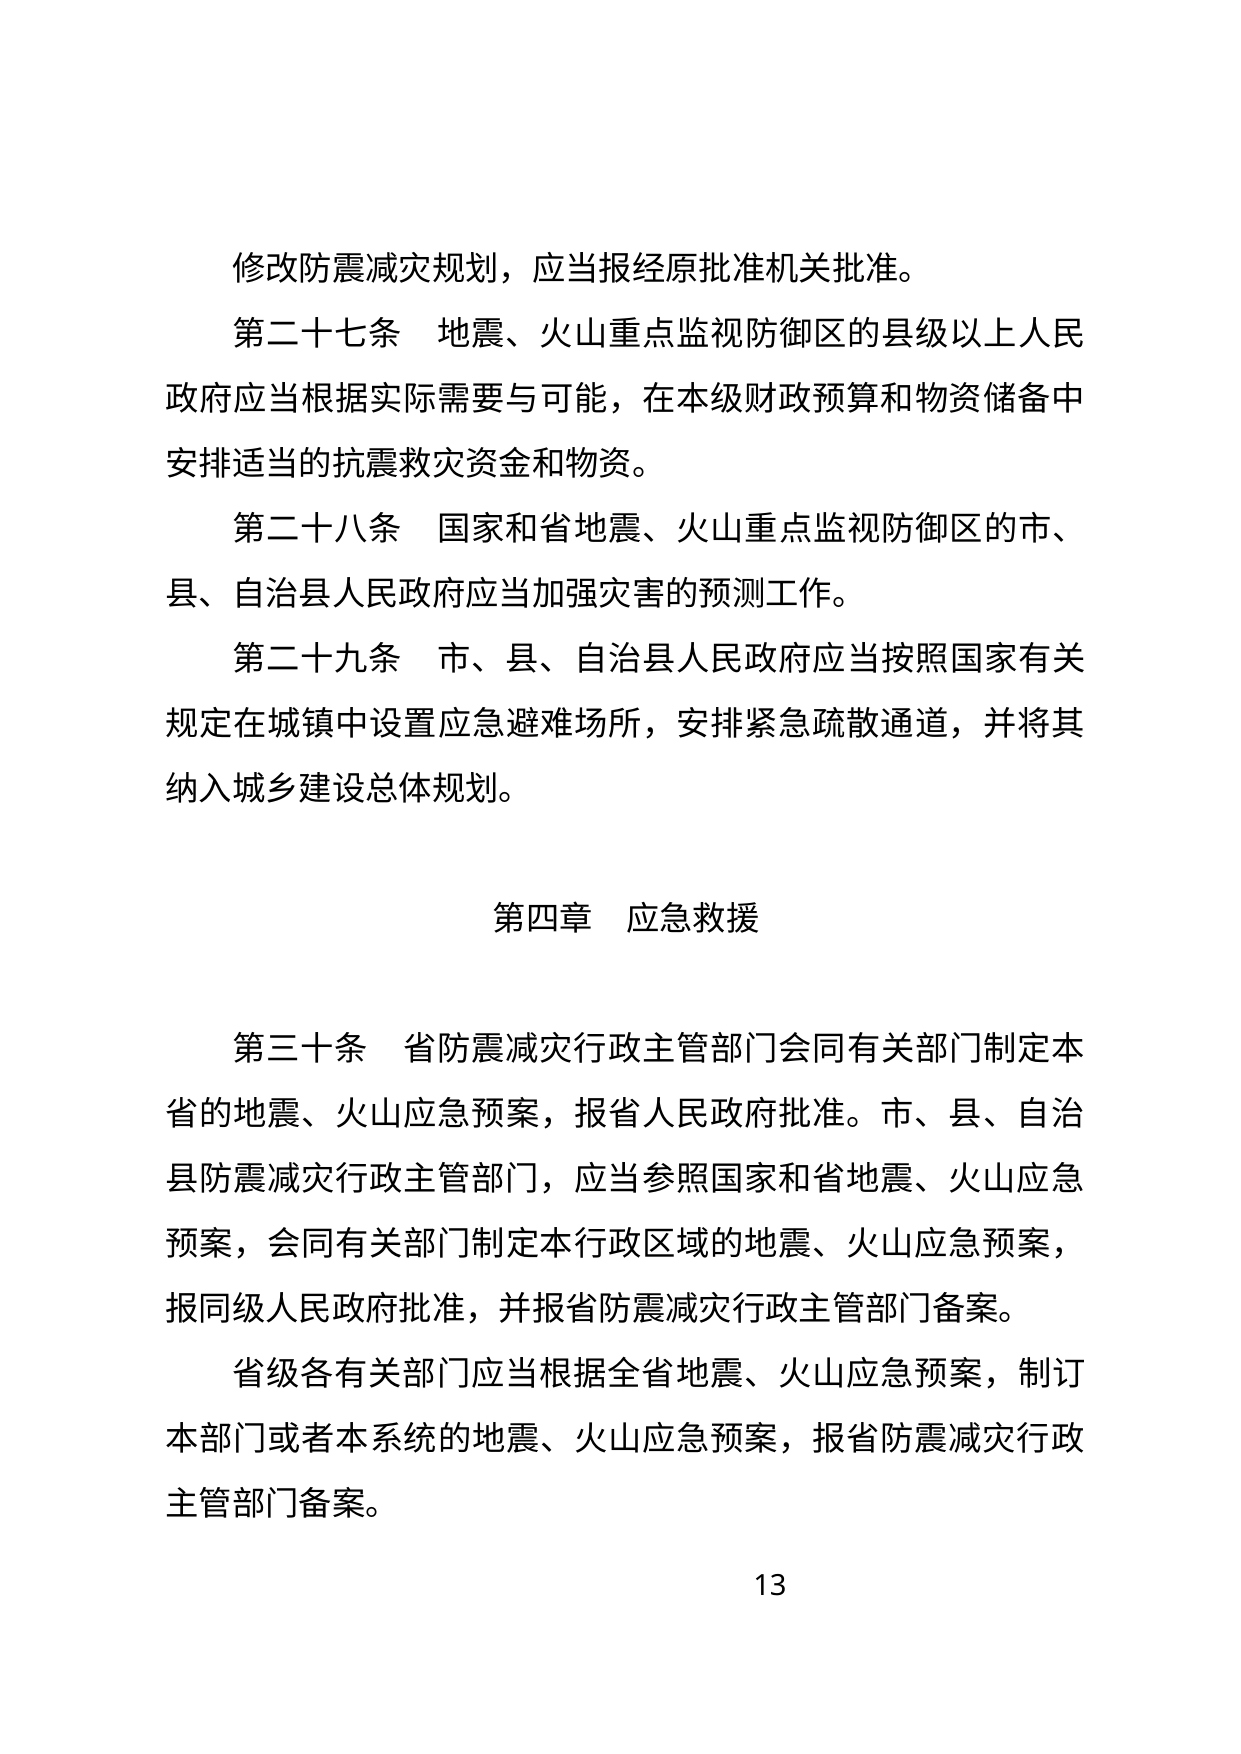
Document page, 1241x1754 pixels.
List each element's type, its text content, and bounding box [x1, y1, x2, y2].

text 第二十七条 地震、火山重点监视防御区的县级以上人民政府应当根据实际需要与可能，在本级财政预算和物资储备中安排适当的抗震救灾资金和物资。 [165, 298, 1087, 493]
text 第三十条 省防震减灾行政主管部门会同有关部门制定本省的地震、火山应急预案，报省人民政府批准。市、县、自治县防震减灾行政主管部门，应当参照国家和省地震、火山应急预案，会同有关部门制定本行政区域的地震、火山应急预案，报同级人民政府批准，并报省防震减灾行政主管部门备案。 [165, 1013, 1087, 1338]
text 第二十八条 国家和省地震、火山重点监视防御区的市、县、自治县人民政府应当加强灾害的预测工作。 [165, 493, 1087, 623]
text 第四章 应急救援 [165, 883, 1087, 948]
text 省级各有关部门应当根据全省地震、火山应急预案，制订本部门或者本系统的地震、火山应急预案，报省防震减灾行政主管部门备案。 [165, 1338, 1087, 1533]
text 第二十九条 市、县、自治县人民政府应当按照国家有关规定在城镇中设置应急避难场所，安排紧急疏散通道，并将其纳入城乡建设总体规划。 [165, 623, 1087, 818]
text 修改防震减灾规划，应当报经原批准机关批准。 [165, 233, 1087, 298]
